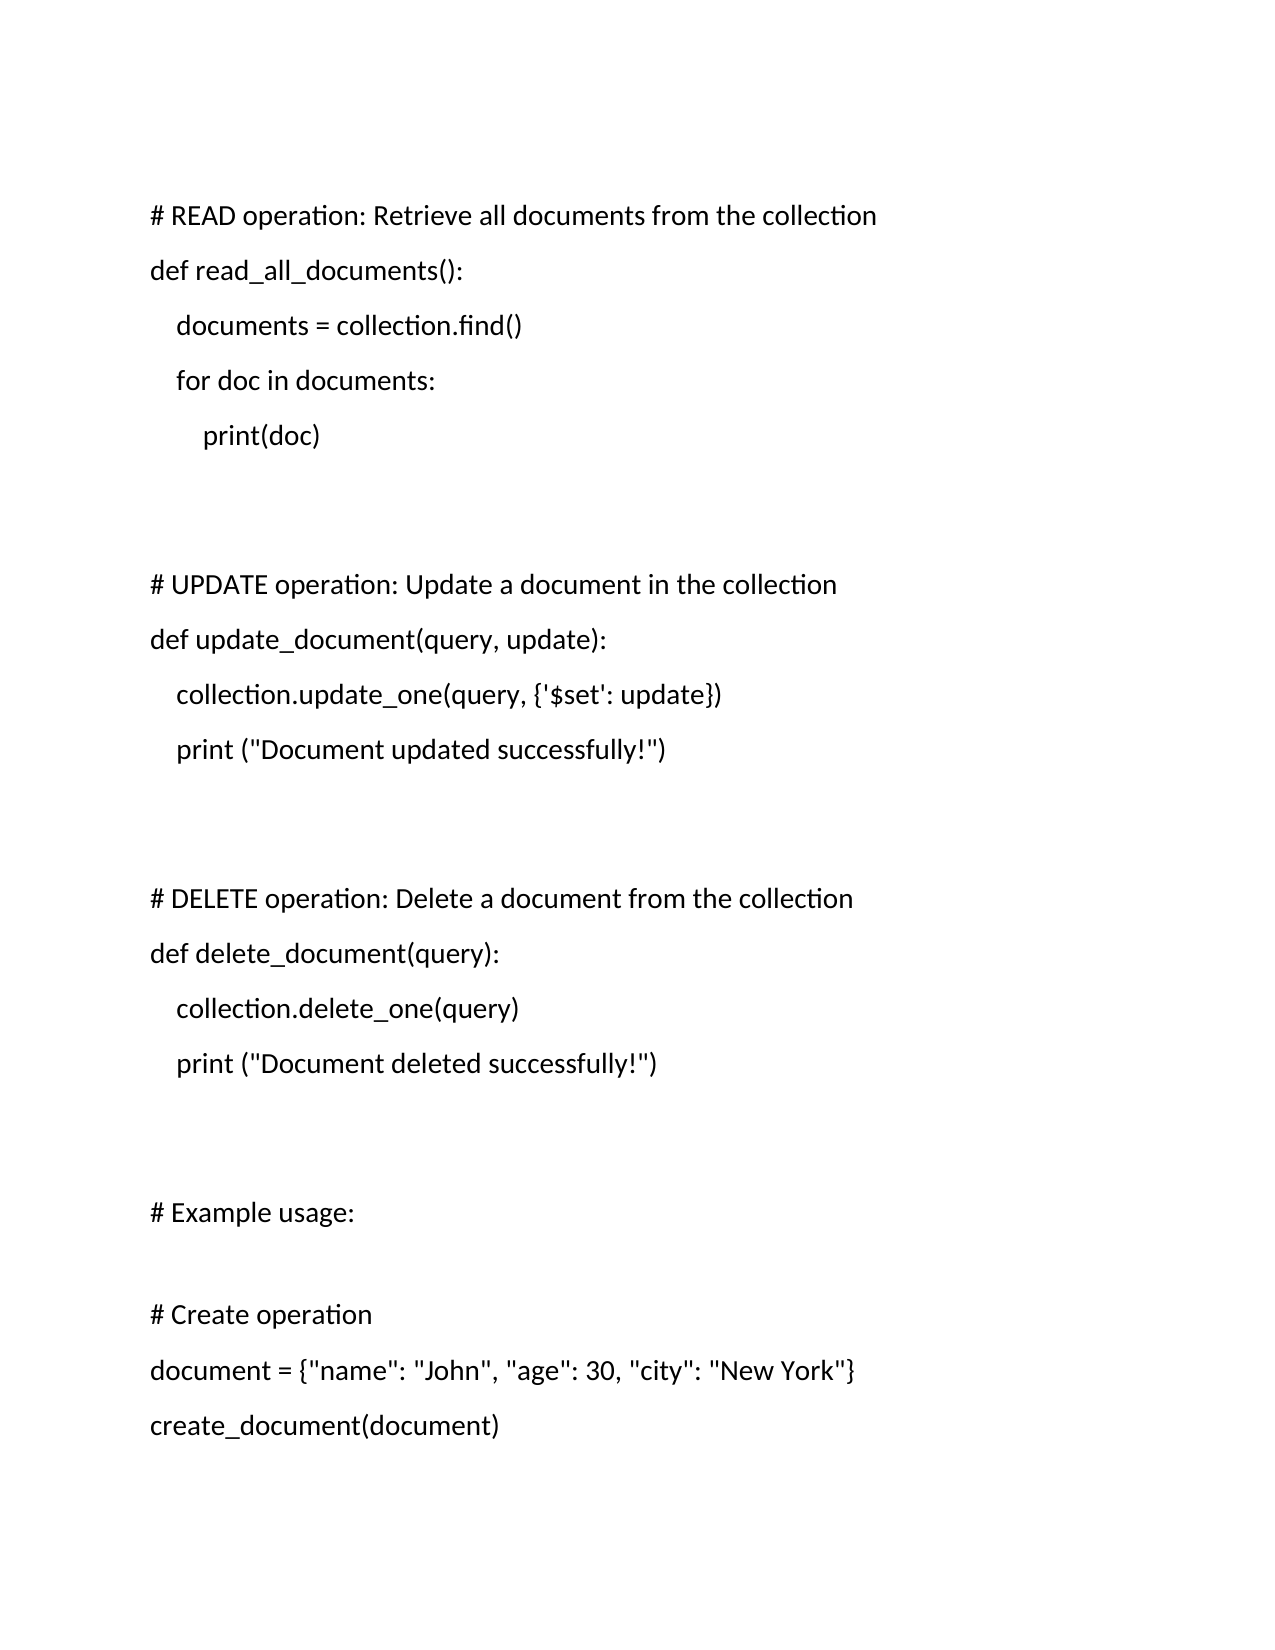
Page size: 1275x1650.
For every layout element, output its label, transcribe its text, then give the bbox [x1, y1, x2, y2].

text # UPDATE operation: Update a document in the collection [150, 566, 1125, 602]
text document = {"name": "John", "age": 30, "city": "New York"} [150, 1352, 1125, 1387]
text # Create operation [150, 1296, 1125, 1332]
text # READ operation: Retrieve all documents from the collection [150, 197, 1125, 232]
text print(doc) [150, 417, 1125, 453]
text create_document(document) [150, 1407, 1125, 1442]
text def read_all_documents(): [150, 252, 1125, 288]
text for doc in documents: [150, 362, 1125, 398]
text def delete_document(query): [150, 935, 1125, 971]
text def update_document(query, update): [150, 621, 1125, 657]
text print ("Document updated successfully!") [150, 731, 1125, 767]
text # DELETE operation: Delete a document from the collection [150, 880, 1125, 916]
text # Example usage: [150, 1194, 1125, 1230]
text documents = collection.find() [150, 307, 1125, 343]
text collection.update_one(query, {'$set': update}) [150, 676, 1125, 712]
text print ("Document deleted successfully!") [150, 1046, 1125, 1081]
text collection.delete_one(query) [150, 991, 1125, 1026]
